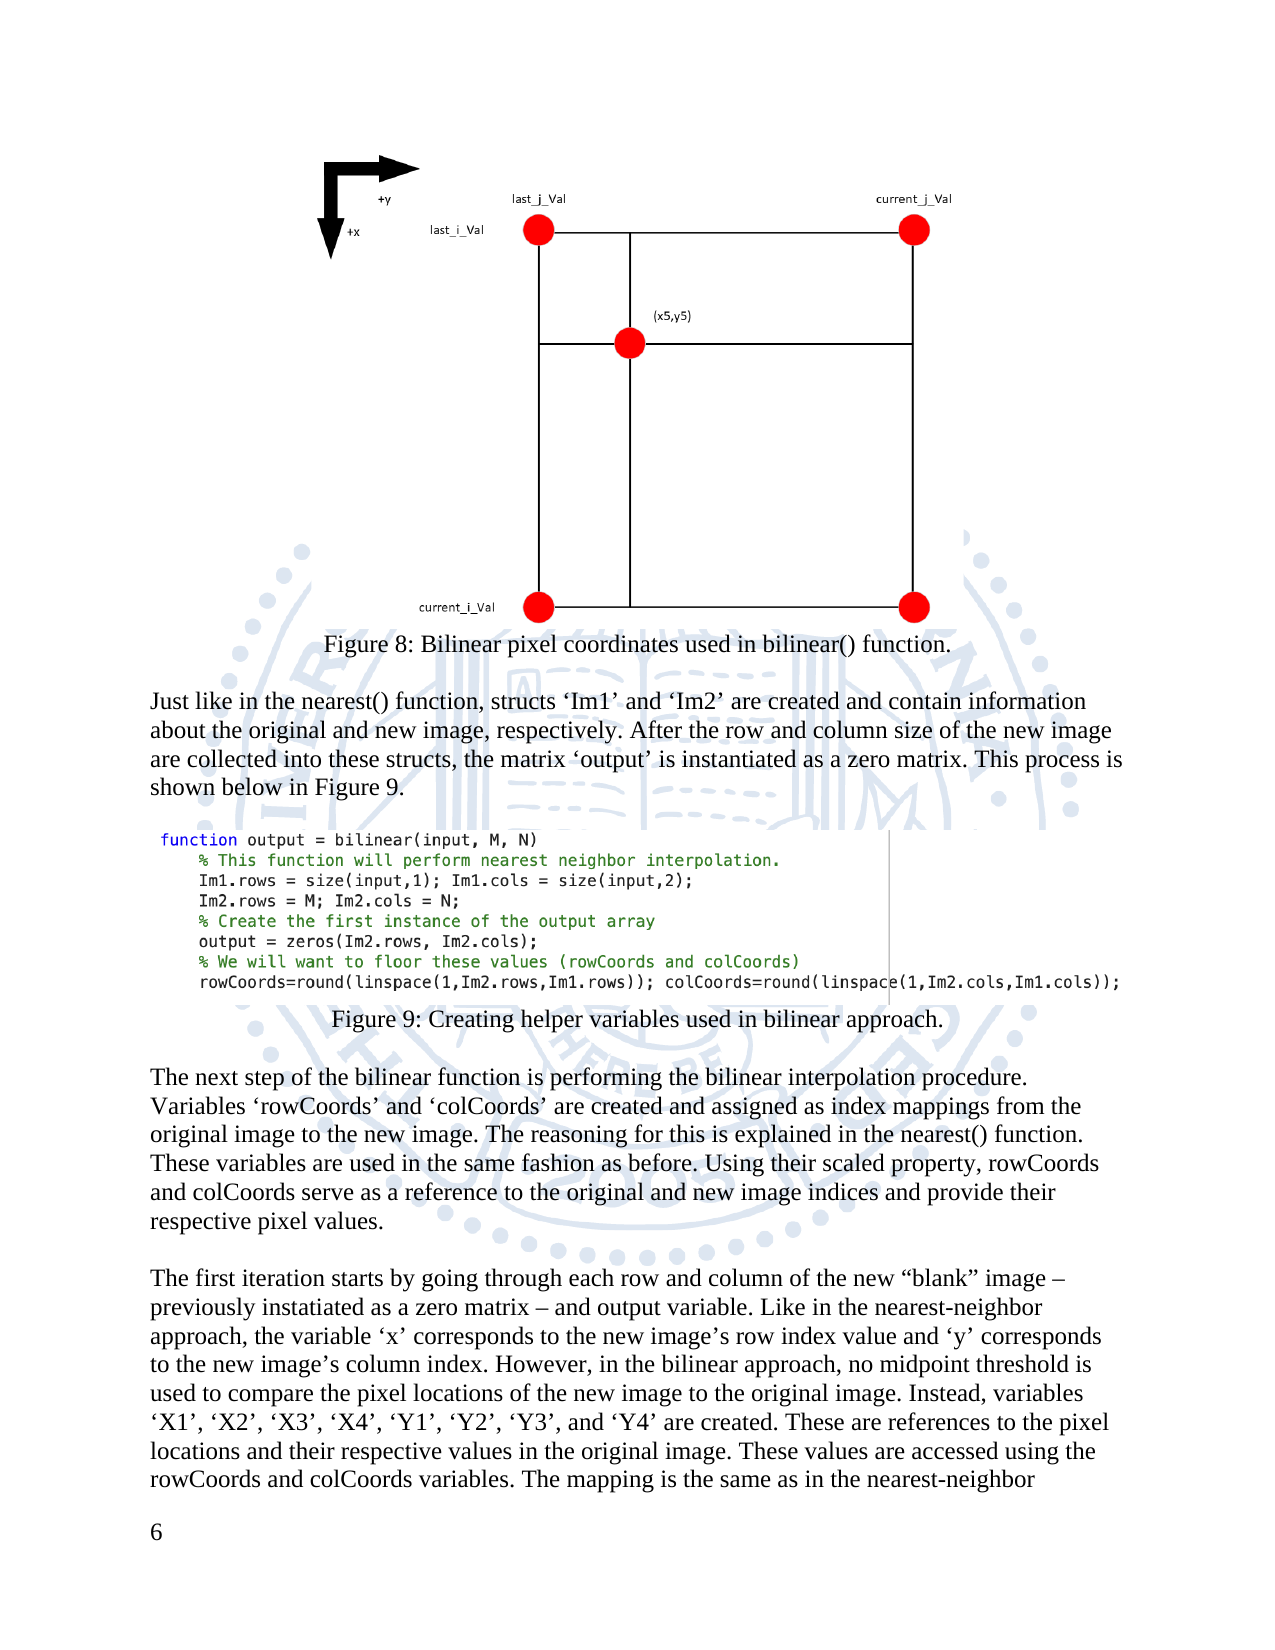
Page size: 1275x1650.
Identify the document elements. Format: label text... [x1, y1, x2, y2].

text The next step of the bilinear function is performing the bilinear interpolation procedure. Variables ‘rowCoords’ and ‘colCoords’ are created and assigned as index mappings from the original image to the new image. The reasoning for this is explained in the nearest() function. These variables are used in the same fashion as before. Using their scaled property, rowCoords and colCoords serve as a reference to the original and new image indices and provide their respective pixel values. [150, 1062, 1125, 1234]
text Just like in the nearest() function, structs ‘Im1’ and ‘Im2’ are created and contain information about the original and new image, respectively. After the row and column size of the new image are collected into these structs, the matrix ‘output’ is instantiated as a zero matrix. This process is shown below in Figure 9. [150, 686, 1125, 801]
picture [311, 150, 964, 629]
picture [150, 830, 1125, 1005]
text Figure 8: Bilinear pixel coordinates used in bilinear() function. [150, 629, 1125, 657]
text Figure 9: Creating helper variables used in bilinear approach. [150, 1005, 1125, 1033]
